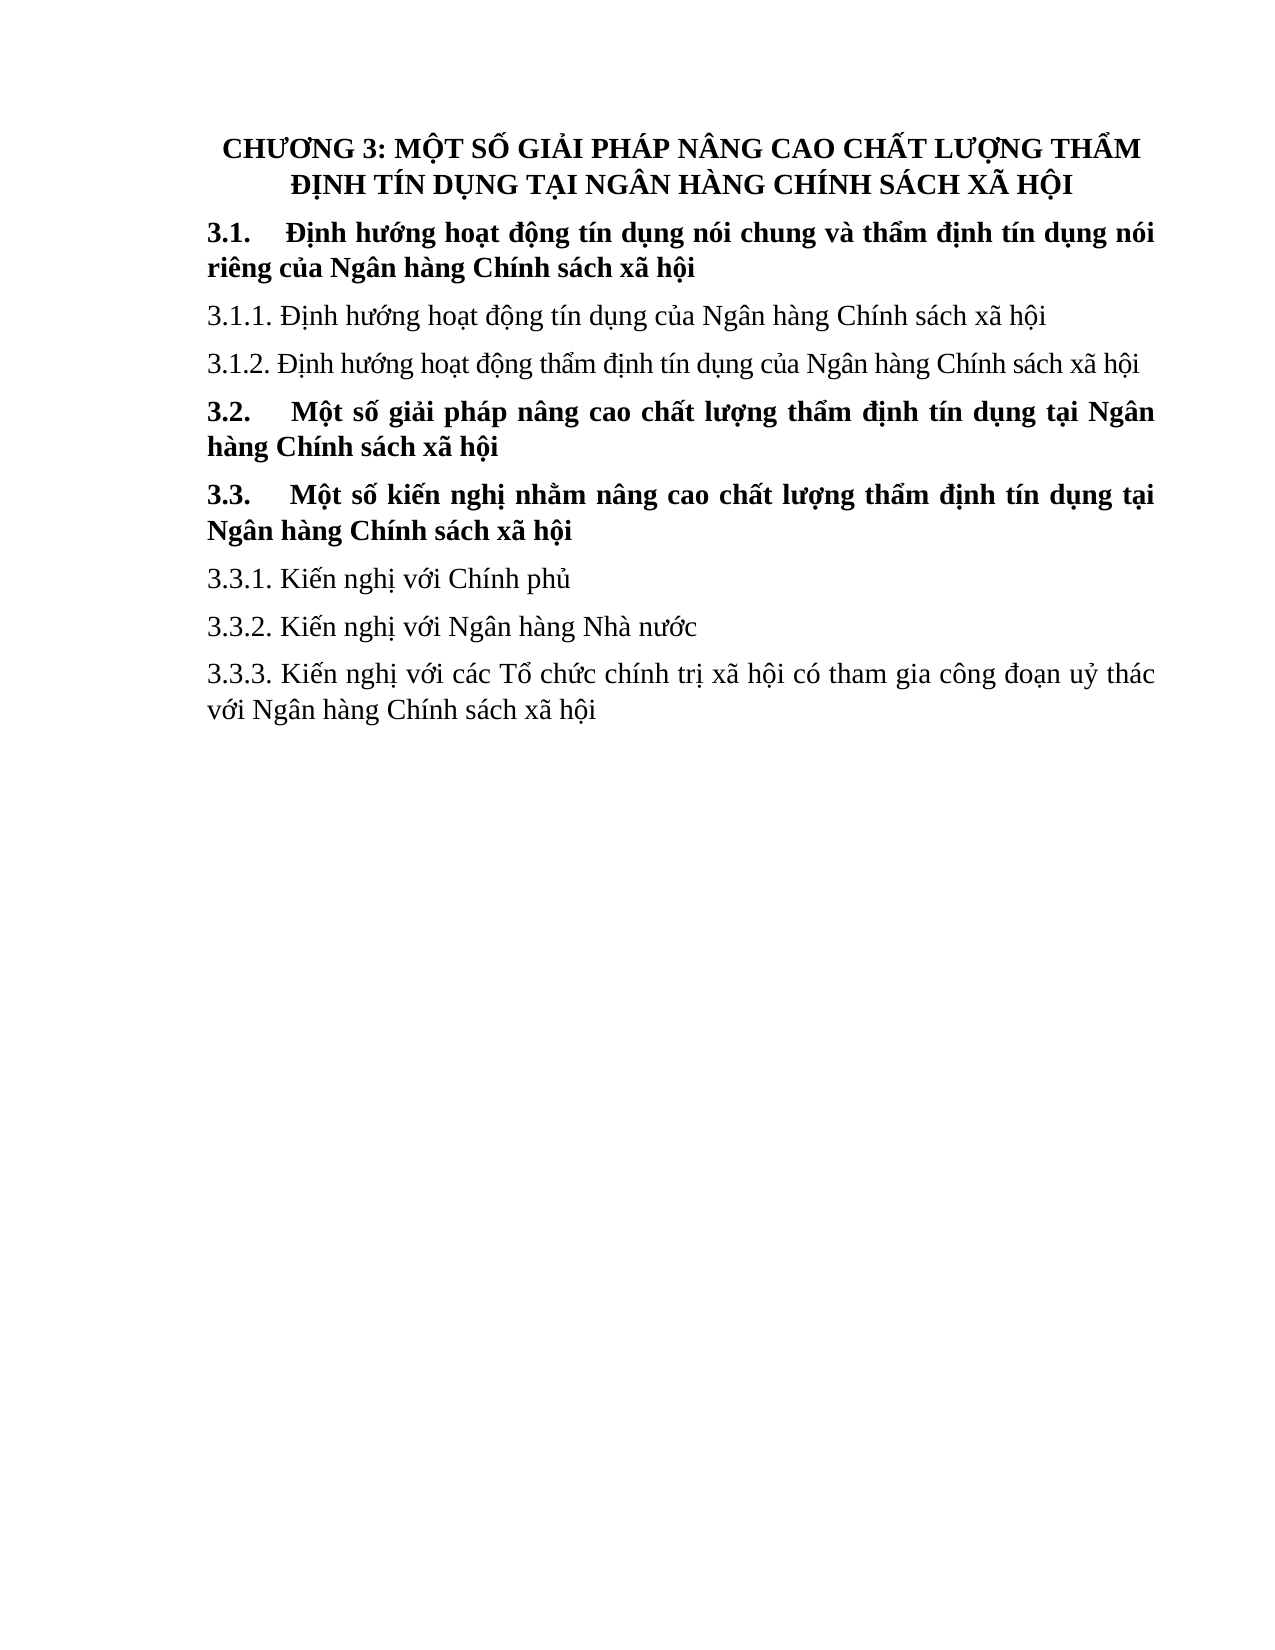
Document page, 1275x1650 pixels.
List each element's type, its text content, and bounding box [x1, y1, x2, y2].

text 3.1. Định hướng hoạt động tín dụng nói chung và thẩm định tín dụng nói riêng của Ngân hàng Chính sách xã hội [207, 214, 1157, 285]
text 3.1.1. Định hướng hoạt động tín dụng của Ngân hàng Chính sách xã hội [207, 297, 1157, 333]
text 3.3.3. Kiến nghị với các Tổ chức chính trị xã hội có tham gia công đoạn uỷ thác với Ngân hàng Chính sách xã hội [207, 656, 1157, 726]
text 3.3.2. Kiến nghị với Ngân hàng Nhà nước [207, 608, 1157, 643]
text 3.1.2. Định hướng hoạt động thẩm định tín dụng của Ngân hàng Chính sách xã hội [207, 345, 1157, 381]
text CHƯƠNG 3: MỘT SỐ GIẢI PHÁP NÂNG CAO CHẤT LƯỢNG THẨM ĐỊNH TÍN DỤNG TẠI NGÂN HÀNG CHÍNH SÁCH XÃ HỘI [207, 131, 1157, 201]
text 3.3.1. Kiến nghị với Chính phủ [207, 560, 1157, 595]
text 3.3. Một số kiến nghị nhằm nâng cao chất lượng thẩm định tín dụng tại Ngân hàng Chính sách xã hội [207, 476, 1157, 547]
text 3.2. Một số giải pháp nâng cao chất lượng thẩm định tín dụng tại Ngân hàng Chính sách xã hội [207, 393, 1157, 464]
